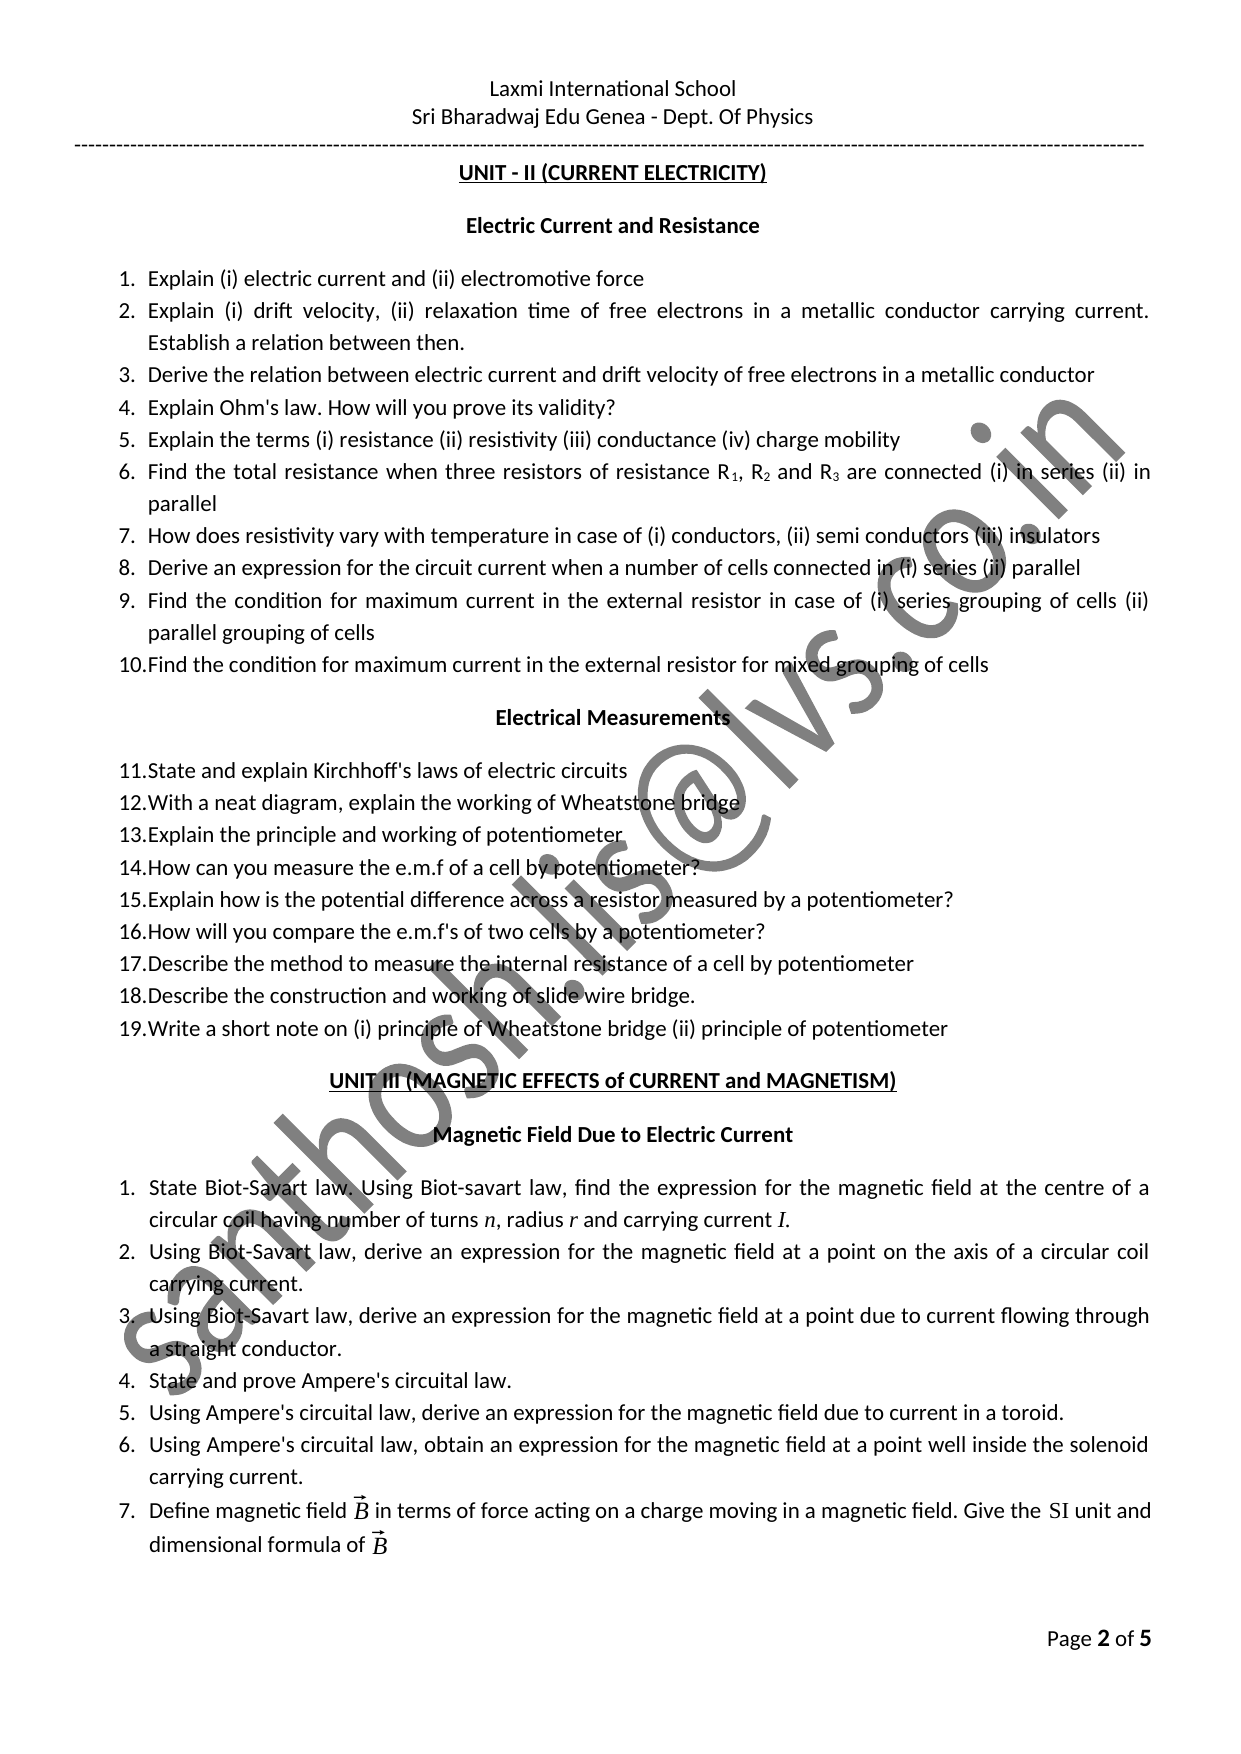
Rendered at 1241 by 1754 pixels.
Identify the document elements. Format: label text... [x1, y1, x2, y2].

list Using Ampere's circuital law, obtain an expression for the magnetic field at a point well inside the solenoid carrying current. [118, 1430, 1152, 1490]
list Define magnetic field in terms of force acting on a charge moving in a magnetic field. Give the SI unit and dimensional formula of [118, 1494, 1152, 1560]
list Explain Ohm's law. How will you prove its validity? [118, 393, 1152, 421]
list Explain (i) drift velocity, (ii) relaxation time of free electrons in a metallic conductor carrying current. Establish a relation between then. [118, 296, 1152, 356]
list Using Biot-Savart law, derive an expression for the magnetic field at a point on the axis of a circular coil carrying current. [118, 1237, 1152, 1297]
list Derive the relation between electric current and drift velocity of free electrons in a metallic conductor [118, 360, 1152, 388]
list Explain the terms (i) resistance (ii) resistivity (iii) conductance (iv) charge mobility [118, 425, 1152, 453]
list State and prove Ampere's circuital law. [118, 1366, 1152, 1394]
list How does resistivity vary with temperature in case of (i) conductors, (ii) semi conductors (iii) insulators [118, 521, 1152, 549]
list Describe the construction and working of slide wire bridge. [118, 981, 1152, 1009]
text Magnetic Field Due to Electric Current [74, 1120, 1152, 1148]
list Find the condition for maximum current in the external resistor in case of (i) series grouping of cells (ii) parallel grouping of cells [118, 586, 1152, 646]
list Describe the method to measure the internal resistance of a cell by potentiometer [118, 949, 1152, 977]
list Find the condition for maximum current in the external resistor for mixed grouping of cells [118, 650, 1152, 678]
list Write a short note on (i) principle of Wheatstone bridge (ii) principle of potentiometer [118, 1014, 1152, 1042]
list State and explain Kirchhoff's laws of electric circuits [118, 756, 1152, 784]
list Using Ampere's circuital law, derive an expression for the magnetic field due to current in a toroid. [118, 1398, 1152, 1426]
text UNIT - II (CURRENT ELECTRICITY) [74, 158, 1152, 186]
list How will you compare the e.m.f's of two cells by a potentiometer? [118, 917, 1152, 945]
text Electrical Measurements [74, 703, 1152, 731]
list State Biot-Savart law. Using Biot-savart law, find the expression for the magnetic field at the centre of a circular coil having number of turns n, radius r and carrying current I. [118, 1173, 1152, 1233]
list With a neat diagram, explain the working of Wheatstone bridge [118, 788, 1152, 816]
list Explain (i) electric current and (ii) electromotive force [118, 264, 1152, 292]
list Explain how is the potential difference across a resistor measured by a potentiometer? [118, 885, 1152, 913]
list Using Biot-Savart law, derive an expression for the magnetic field at a point due to current flowing through a straight conductor. [118, 1301, 1152, 1362]
list How can you measure the e.m.f of a cell by potentiometer? [118, 853, 1152, 881]
list Find the total resistance when three resistors of resistance R1, R2 and R3 are connected (i) in series (ii) in parallel [118, 457, 1152, 517]
list Derive an expression for the circuit current when a number of cells connected in (i) series (ii) parallel [118, 553, 1152, 582]
text UNIT III (MAGNETIC EFFECTS of CURRENT and MAGNETISM) [74, 1067, 1152, 1095]
list Explain the principle and working of potentiometer [118, 821, 1152, 848]
text Electric Current and Resistance [74, 211, 1152, 239]
